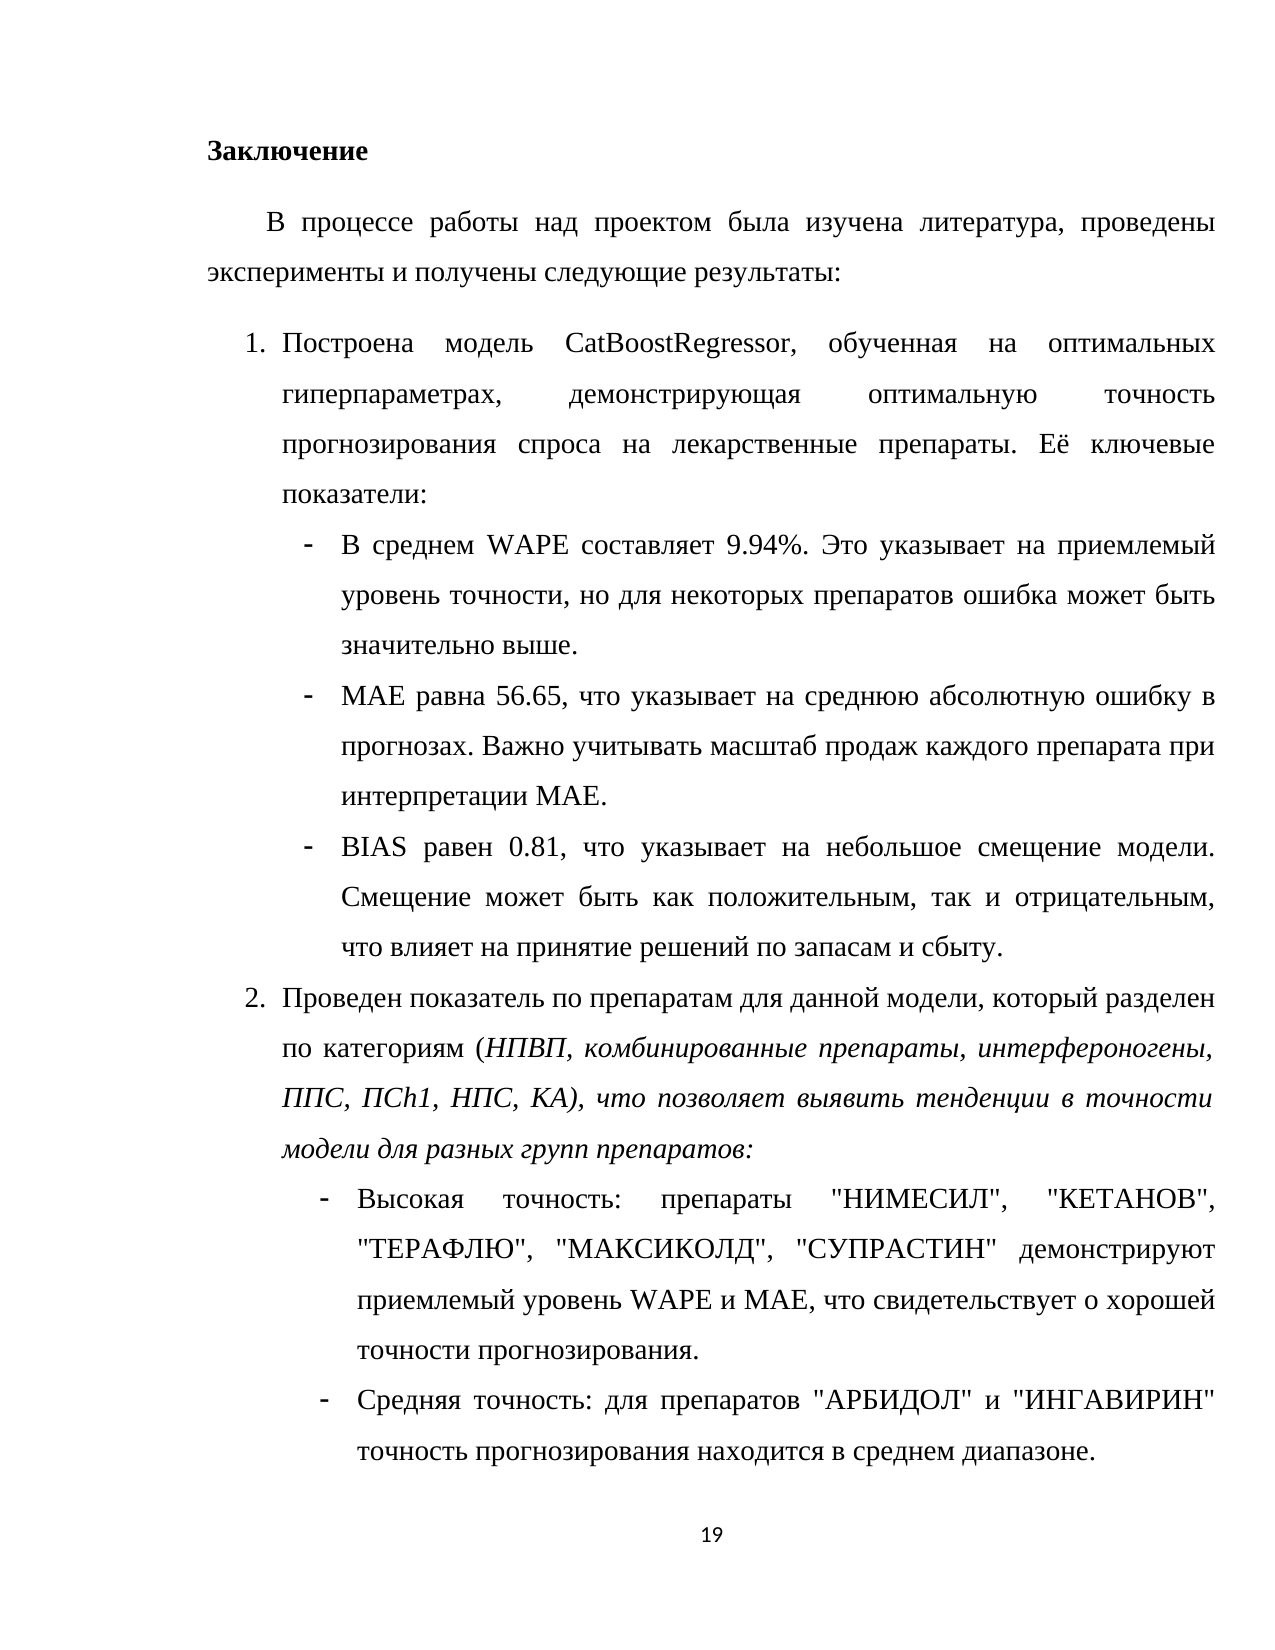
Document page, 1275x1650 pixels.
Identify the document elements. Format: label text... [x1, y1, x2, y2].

list Высокая точность: препараты "НИМЕСИЛ", "КЕТАНОВ", "ТЕРАФЛЮ", "МАКСИКОЛД", "СУПРАСТИН" демонстрируют приемлемый уровень WAPE и MAE, что свидетельствует о хорошей точности прогнозирования. [319, 1181, 1216, 1366]
text Заключение [207, 133, 1216, 166]
list Построена модель CatBoostRegressor, обученная на оптимальных гиперпараметрах, демонстрирующая оптимальную точность прогнозирования спроса на лекарственные препараты. Её ключевые показатели: [244, 326, 1216, 510]
list BIAS равен 0.81, что указывает на небольшое смещение модели. Смещение может быть как положительным, так и отрицательным, что влияет на принятие решений по запасам и сбыту. [303, 829, 1216, 963]
list MAE равна 56.65, что указывает на среднюю абсолютную ошибку в прогнозах. Важно учитывать масштаб продаж каждого препарата при интерпретации MAE. [303, 678, 1216, 812]
text В процессе работы над проектом была изучена литература, проведены эксперименты и получены следующие результаты: [207, 204, 1216, 288]
list Проведен показатель по препаратам для данной модели, который разделен по категориям (НПВП, комбинированные препараты, интерфероногены, ППС, ПСh1, НПС, КА), что позволяет выявить тенденции в точности модели для разных групп препаратов: [244, 980, 1216, 1164]
list В среднем WAPE составляет 9.94%. Это указывает на приемлемый уровень точности, но для некоторых препаратов ошибка может быть значительно выше. [303, 527, 1216, 661]
list Средняя точность: для препаратов "АРБИДОЛ" и "ИНГАВИРИН" точность прогнозирования находится в среднем диапазоне. [319, 1382, 1216, 1466]
